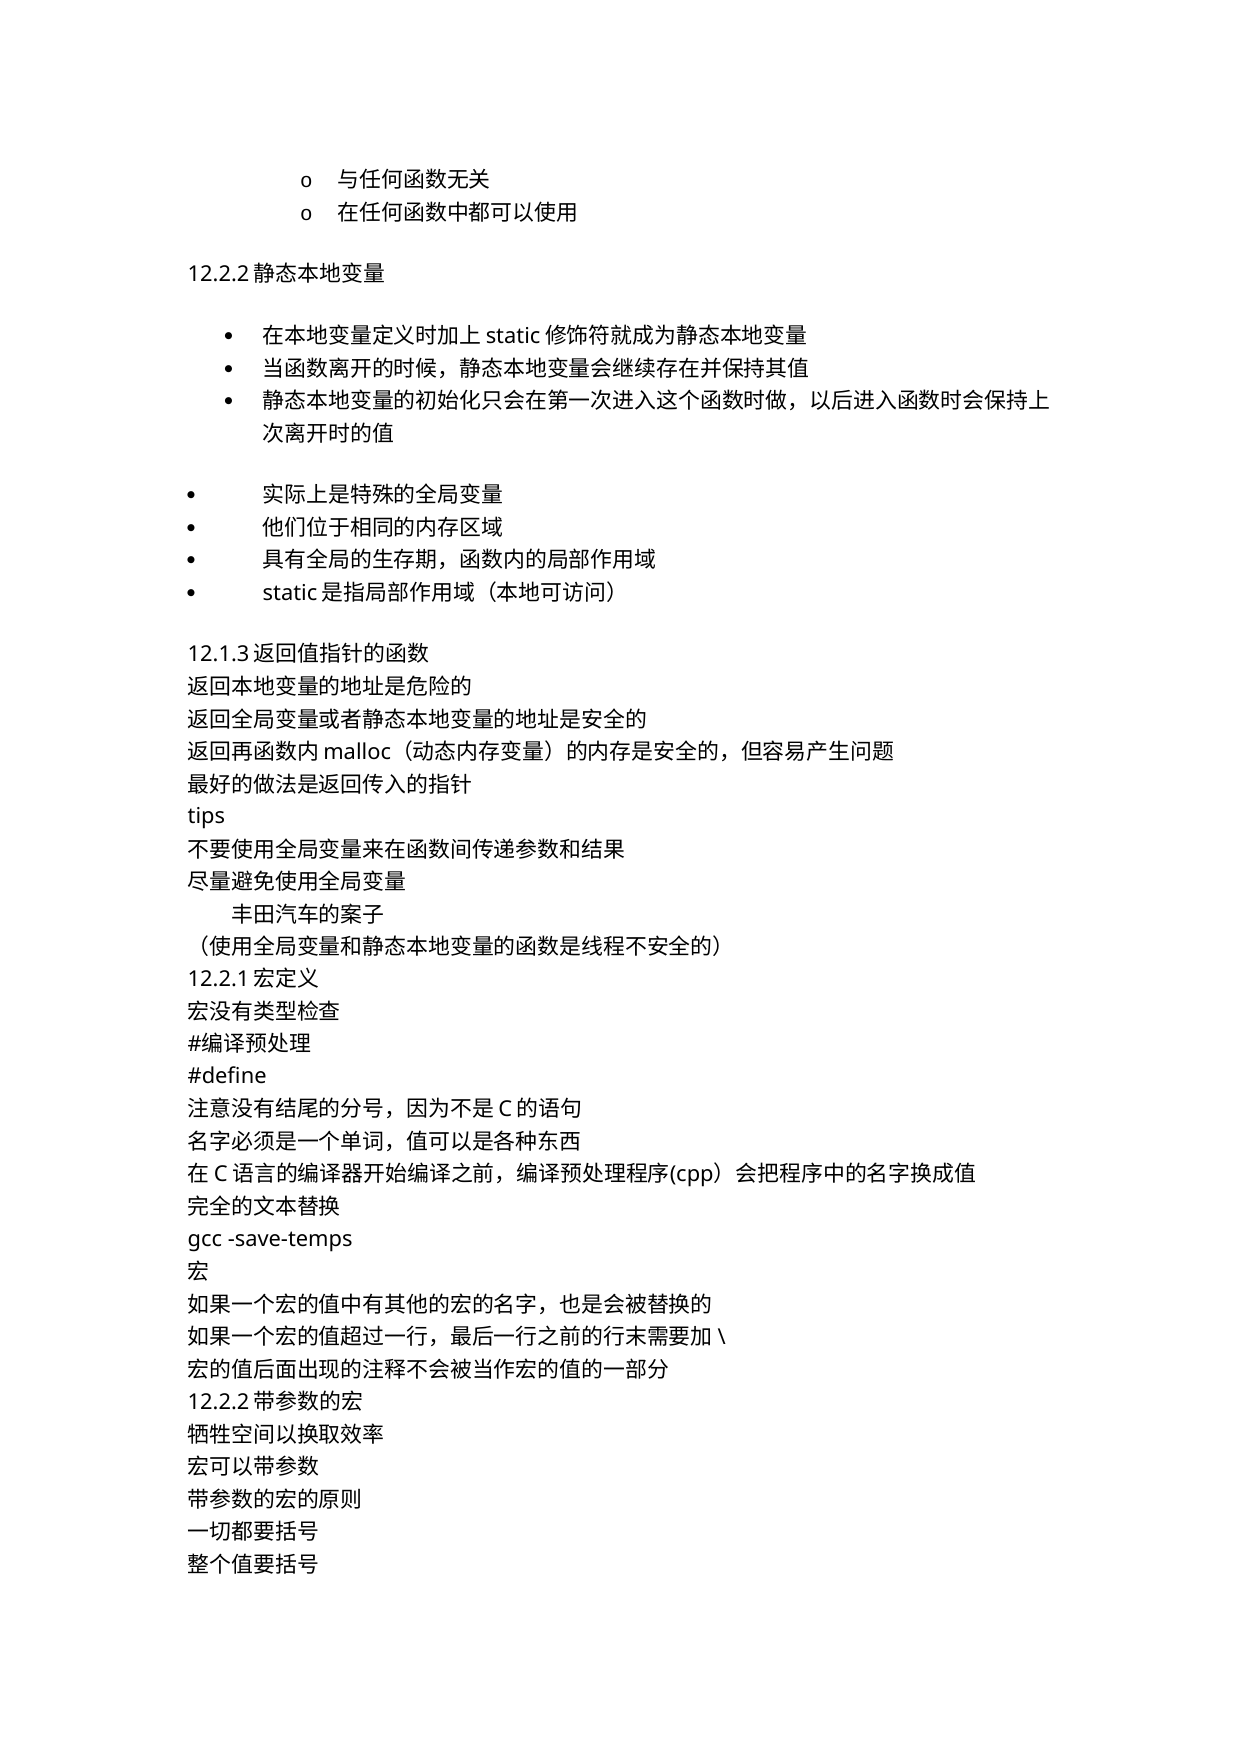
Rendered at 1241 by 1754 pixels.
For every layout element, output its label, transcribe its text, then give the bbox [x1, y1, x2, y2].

text 一切都要括号 [187, 1514, 1053, 1546]
text gcc -save-temps [187, 1221, 1053, 1254]
text 宏可以带参数 [187, 1449, 1053, 1481]
list 与任何函数无关 [300, 162, 1053, 194]
text 最好的做法是返回传入的指针 [187, 766, 1053, 799]
text 尽量避免使用全局变量 [187, 864, 1053, 896]
text 宏的值后面出现的注释不会被当作宏的值的一部分 [187, 1351, 1053, 1384]
list 实际上是特殊的全局变量 [187, 477, 1053, 509]
text 如果一个宏的值超过一行，最后一行之前的行末需要加 \ [187, 1319, 1053, 1351]
text 丰田汽车的案子 [187, 896, 1053, 929]
text 宏 [187, 1254, 1053, 1286]
text 不要使用全局变量来在函数间传递参数和结果 [187, 831, 1053, 864]
text 12.2.2静态本地变量 [187, 256, 1053, 289]
text #编译预处理 [187, 1026, 1053, 1059]
text tips [187, 799, 1053, 831]
text 返回本地变量的地址是危险的 [187, 669, 1053, 701]
list 静态本地变量的初始化只会在第一次进入这个函数时做，以后进入函数时会保持上次离开时的值 [225, 383, 1053, 448]
text #define [187, 1059, 1053, 1091]
text 整个值要括号 [187, 1546, 1053, 1579]
text 宏没有类型检查 [187, 994, 1053, 1026]
text 牺牲空间以换取效率 [187, 1416, 1053, 1449]
list 他们位于相同的内存区域 [187, 509, 1053, 542]
text 如果一个宏的值中有其他的宏的名字，也是会被替换的 [187, 1286, 1053, 1319]
list 在本地变量定义时加上static修饰符就成为静态本地变量 [225, 318, 1053, 350]
list 在任何函数中都可以使用 [300, 194, 1053, 227]
list 当函数离开的时候，静态本地变量会继续存在并保持其值 [225, 350, 1053, 383]
text 完全的文本替换 [187, 1189, 1053, 1221]
text 在C语言的编译器开始编译之前，编译预处理程序(cpp）会把程序中的名字换成值 [187, 1156, 1053, 1189]
text 12.1.3返回值指针的函数 [187, 636, 1053, 669]
list 具有全局的生存期，函数内的局部作用域 [187, 542, 1053, 574]
text 注意没有结尾的分号，因为不是C的语句 [187, 1091, 1053, 1124]
text 12.2.2带参数的宏 [187, 1384, 1053, 1416]
text 名字必须是一个单词，值可以是各种东西 [187, 1124, 1053, 1156]
text （使用全局变量和静态本地变量的函数是线程不安全的） [187, 929, 1053, 961]
text 带参数的宏的原则 [187, 1481, 1053, 1514]
list static是指局部作用域（本地可访问） [187, 574, 1053, 607]
text 12.2.1宏定义 [187, 961, 1053, 994]
text 返回全局变量或者静态本地变量的地址是安全的 [187, 701, 1053, 734]
text 返回再函数内malloc（动态内存变量）的内存是安全的，但容易产生问题 [187, 734, 1053, 766]
